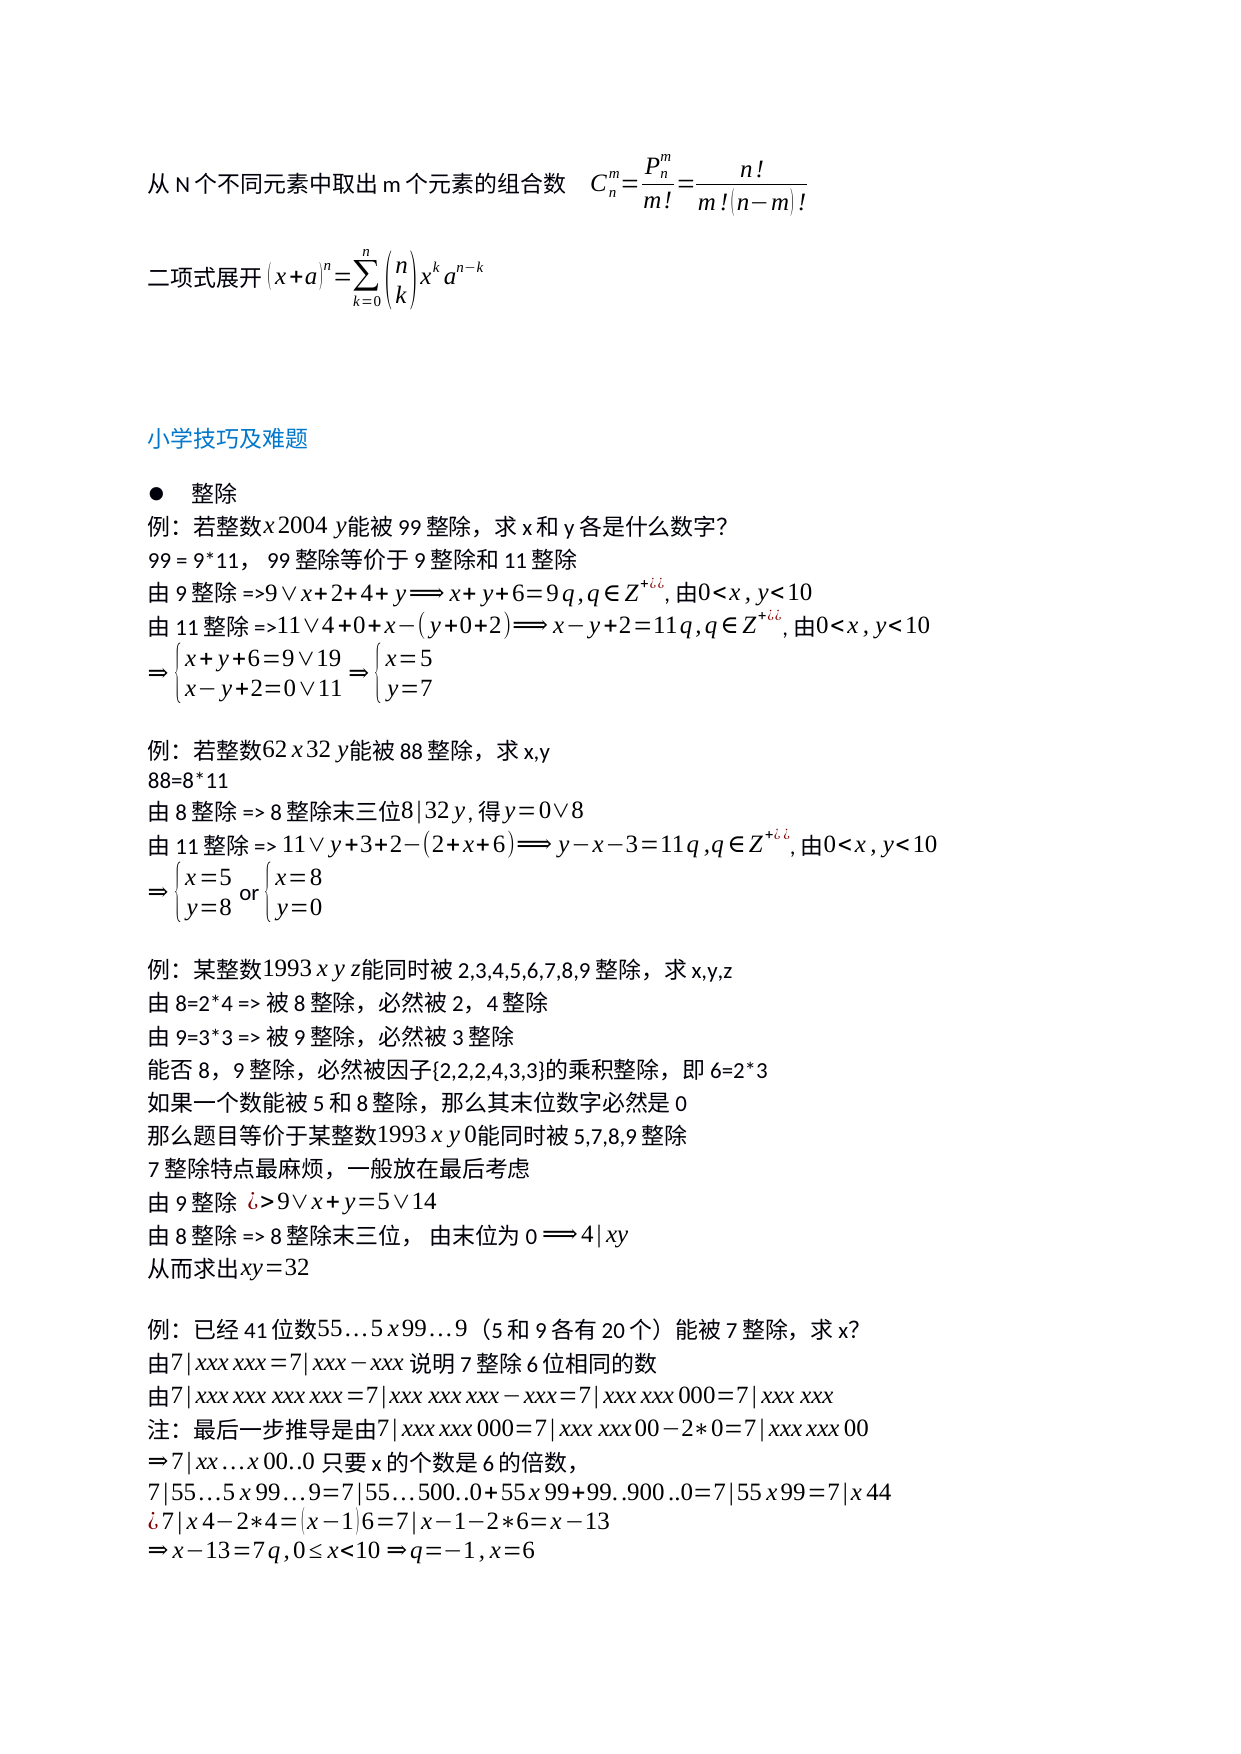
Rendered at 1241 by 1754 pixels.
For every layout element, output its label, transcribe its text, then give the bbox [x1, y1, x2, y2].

text 由 说明7整除6位相同的数 [148, 1346, 1093, 1379]
text 由11整除 =>, 由 [148, 608, 1093, 642]
text 例：某整数能同时被2,3,4,5,6,7,8,9整除，求x,y,z [148, 952, 1093, 985]
text 7整除特点最麻烦，一般放在最后考虑 [148, 1151, 1093, 1184]
text 88=8*11 [148, 766, 1093, 794]
text 从N个不同元素中取出m个元素的组合数 [148, 148, 1093, 217]
text 例：若整数能被99整除，求x和y各是什么数字？ [148, 509, 1093, 542]
text 由8=2*4 => 被8整除，必然被2，4整除 [148, 985, 1093, 1018]
text 那么题目等价于某整数能同时被5,7,8,9整除 [148, 1118, 1093, 1151]
text 由 [148, 1379, 1093, 1412]
text 由8整除 => 8整除末三位, 得 [148, 794, 1093, 827]
text 由9整除 [148, 1184, 1093, 1218]
text 二项式展开 [148, 242, 1093, 311]
subtitle 小学技巧及难题 [148, 417, 1093, 455]
text 能否8，9整除，必然被因子{2,2,2,4,3,3}的乘积整除，即6=2*3 [148, 1052, 1093, 1085]
text 由8整除 => 8整除末三位， 由末位为0 [148, 1218, 1093, 1251]
text 只要x的个数是6的倍数， [148, 1445, 1093, 1478]
text 如果一个数能被5和8整除，那么其末位数字必然是0 [148, 1085, 1093, 1118]
text 由9整除 =>, 由 [148, 575, 1093, 608]
text 从而求出 [148, 1251, 1093, 1284]
list 整除 [148, 476, 1093, 509]
text 由9=3*3 => 被9整除，必然被3整除 [148, 1018, 1093, 1052]
text or [148, 861, 1093, 924]
text 99 = 9*11， 99整除等价于9整除和11整除 [148, 542, 1093, 575]
text 注：最后一步推导是由 [148, 1412, 1093, 1445]
text 例：若整数能被88整除，求x,y [148, 733, 1093, 766]
text 例：已经41位数（5和9各有20个）能被7整除，求x？ [148, 1312, 1093, 1346]
text 由11整除 => , 由 [148, 827, 1093, 861]
